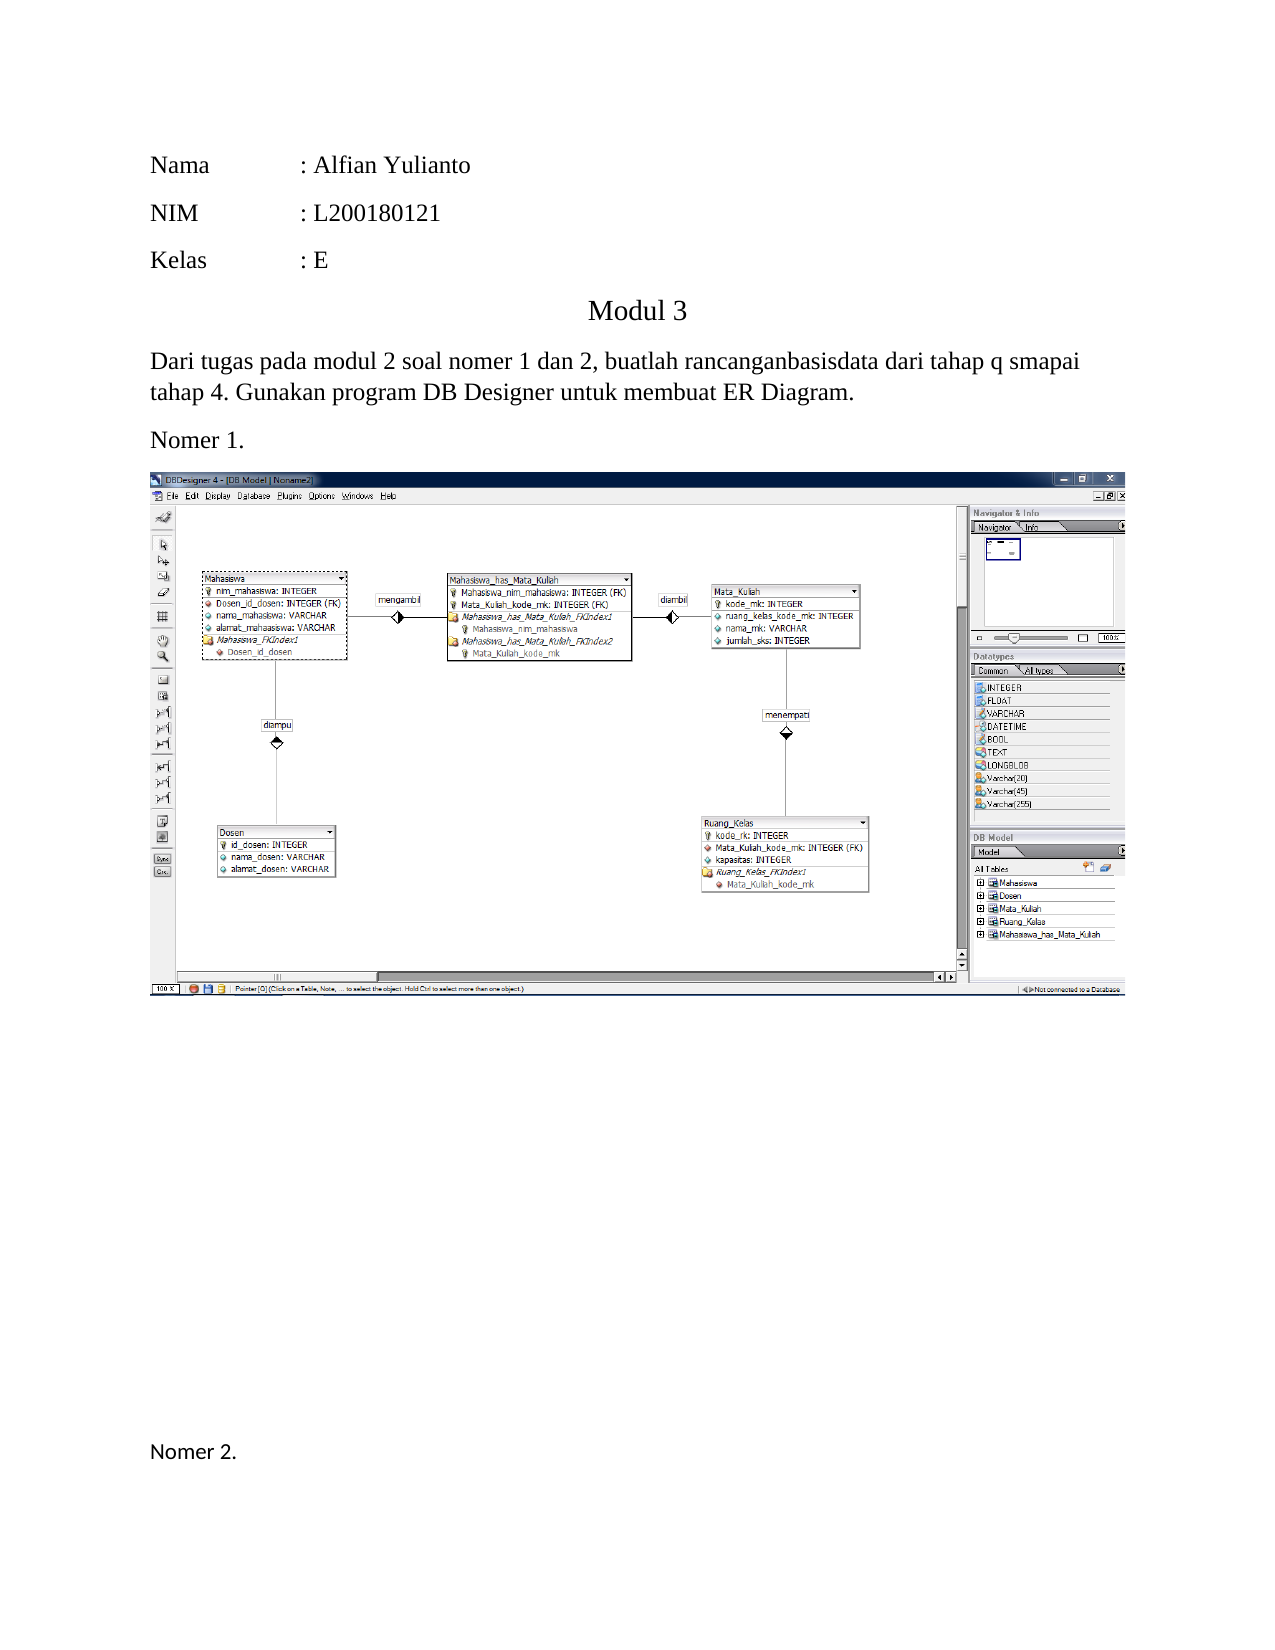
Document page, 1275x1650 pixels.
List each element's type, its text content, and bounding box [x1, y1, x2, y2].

text Kelas : E [150, 245, 1125, 274]
picture [150, 472, 1125, 996]
text Modul 3 [150, 293, 1125, 327]
text Dari tugas pada modul 2 soal nomer 1 dan 2, buatlah rancanganbasisdata dari tahap q smapai tahap 4. Gunakan program DB Designer untuk membuat ER Diagram. [150, 346, 1125, 406]
text Nomer 1. [150, 425, 1125, 453]
text Nomer 2. [150, 1437, 1125, 1465]
text Nama : Alfian Yulianto [150, 150, 1125, 179]
text NIM : L200180121 [150, 198, 1125, 226]
